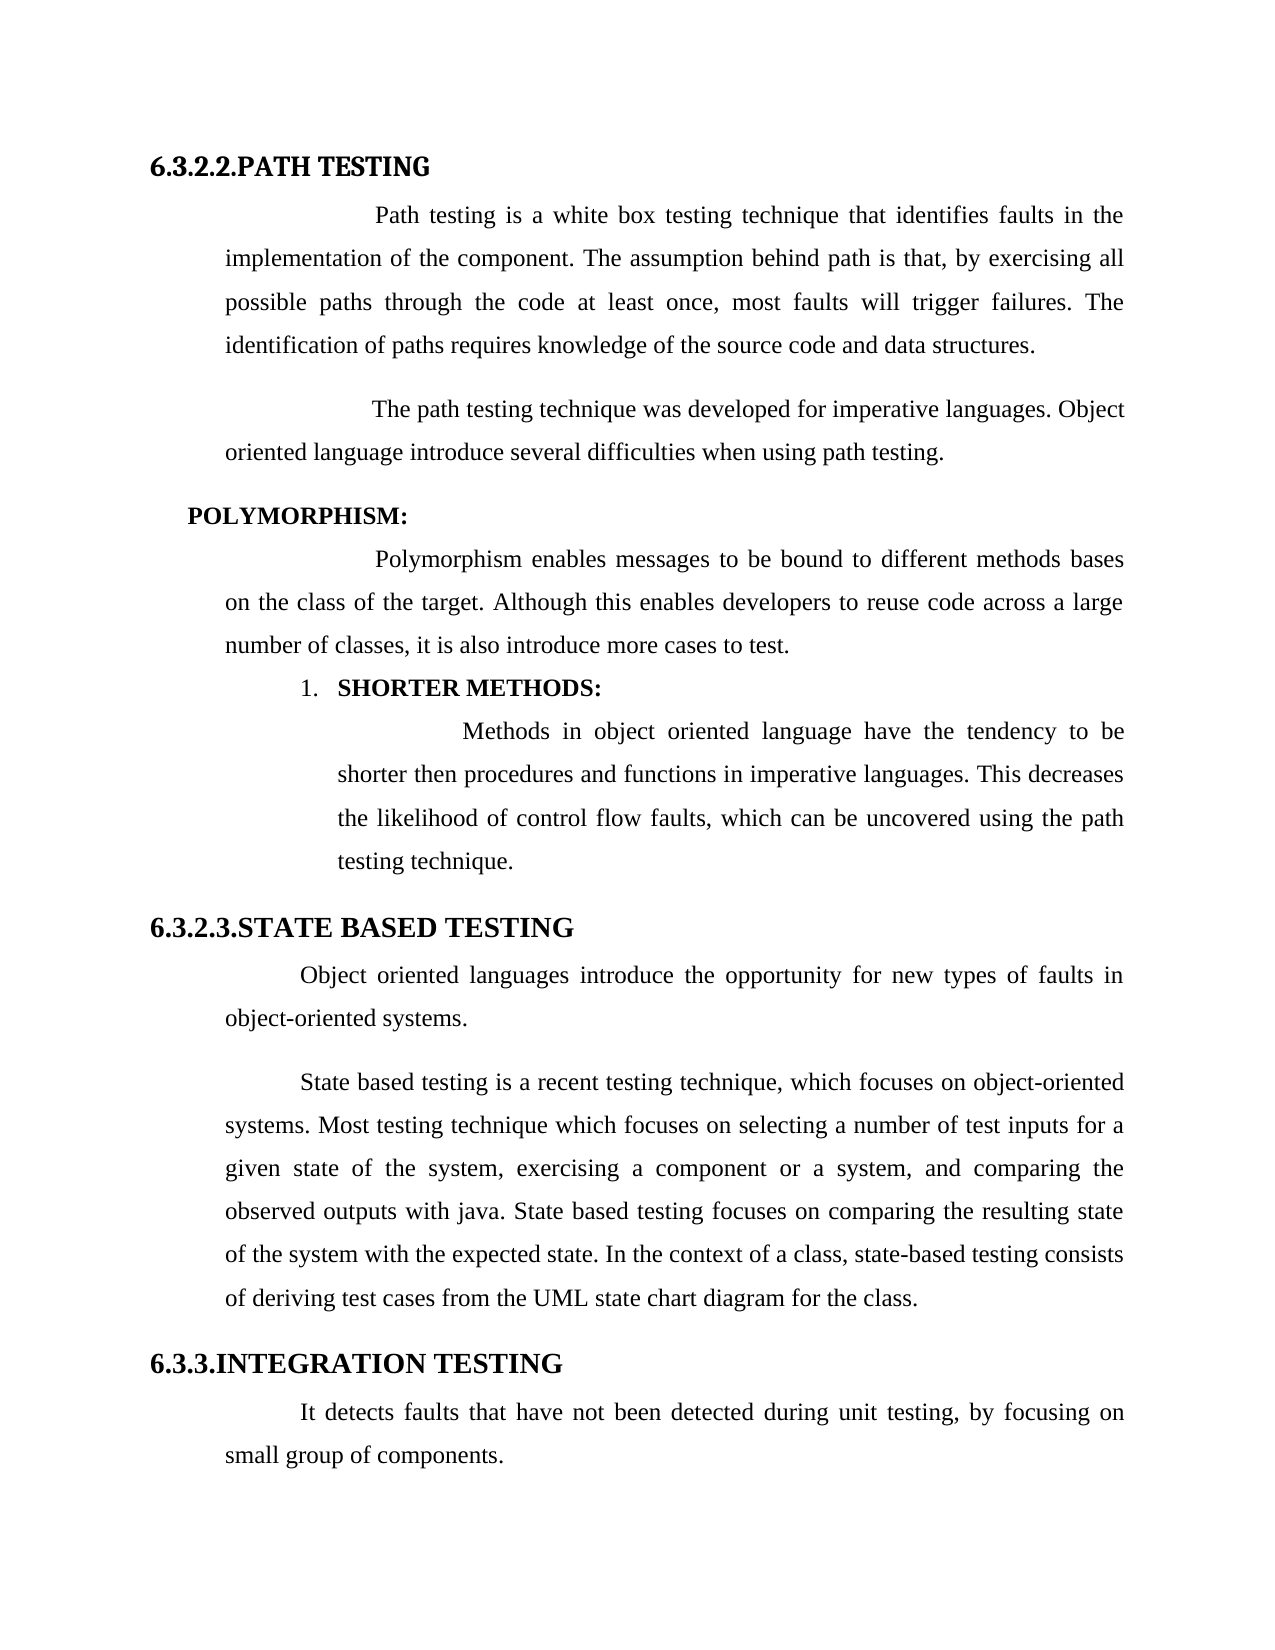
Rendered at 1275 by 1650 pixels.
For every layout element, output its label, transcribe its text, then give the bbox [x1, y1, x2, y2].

text POLYMORPHISM: [187, 501, 1125, 529]
text It detects faults that have not been detected during unit testing, by focusing on small group of components. [225, 1397, 1125, 1469]
text Methods in object oriented language have the tendency to be shorter then procedures and functions in imperative languages. This decreases the likelihood of control flow faults, which can be uncovered using the path testing technique. [337, 716, 1125, 874]
subtitle 6.3.3.INTEGRATION TESTING [150, 1347, 1125, 1380]
subtitle 6.3.2.2.PATH TESTING [150, 150, 1125, 183]
list SHORTER METHODS: [300, 673, 1125, 702]
text State based testing is a recent testing technique, which focuses on object-oriented systems. Most testing technique which focuses on selecting a number of test inputs for a given state of the system, exercising a component or a system, and comparing the observed outputs with java. State based testing focuses on comparing the resulting state of the system with the expected state. In the context of a class, state-based testing consists of deriving test cases from the UML state chart diagram for the class. [225, 1067, 1125, 1311]
text Object oriented languages introduce the opportunity for new types of faults in object-oriented systems. [225, 960, 1125, 1032]
text Polymorphism enables messages to be bound to different methods bases on the class of the target. Although this enables developers to reuse code across a large number of classes, it is also introduce more cases to test. [225, 544, 1125, 659]
text The path testing technique was developed for imperative languages. Object oriented language introduce several difficulties when using path testing. [225, 394, 1125, 466]
text Path testing is a white box testing technique that identifies faults in the implementation of the component. The assumption behind path is that, by exercising all possible paths through the code at least once, most faults will trigger failures. The identification of paths requires knowledge of the source code and data structures. [225, 200, 1125, 358]
subtitle 6.3.2.3.STATE BASED TESTING [150, 910, 1125, 943]
